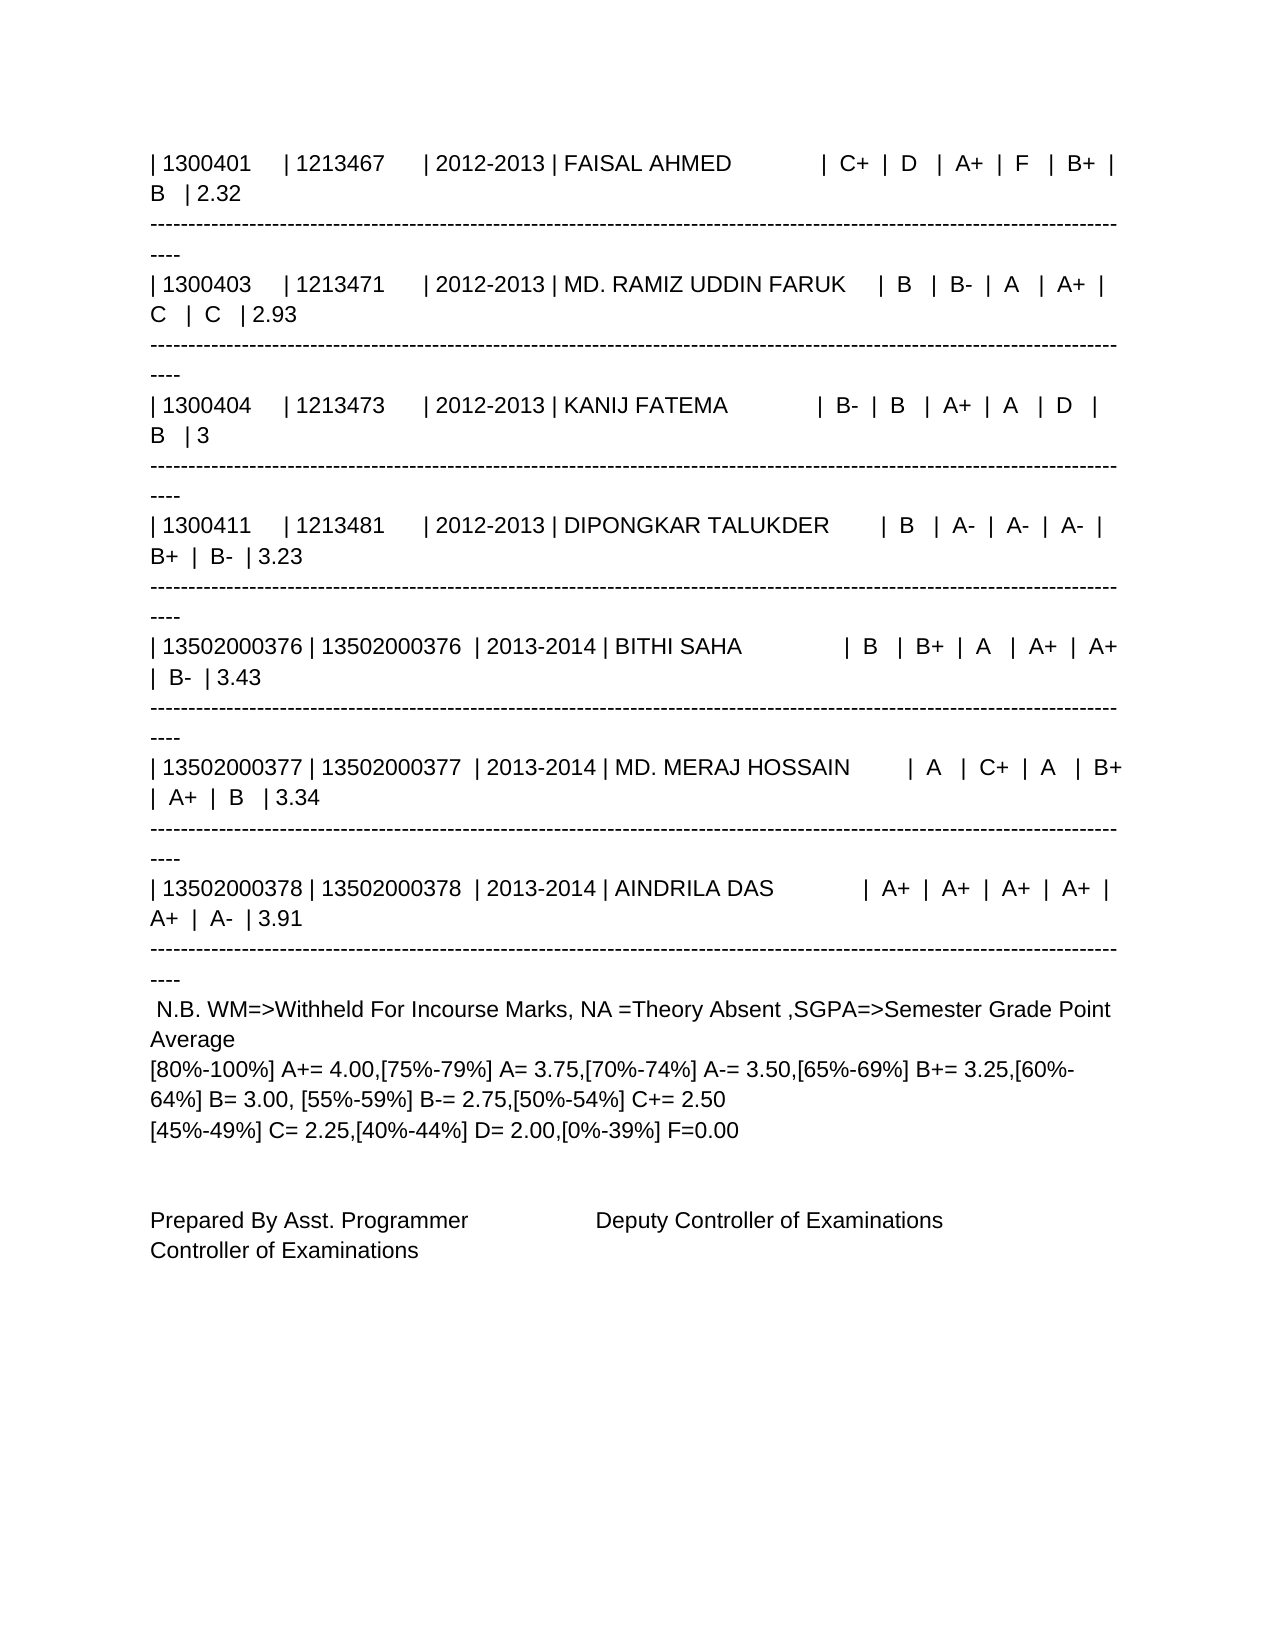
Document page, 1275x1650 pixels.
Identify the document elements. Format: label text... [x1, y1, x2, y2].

text Prepared By Asst. Programmer Deputy Controller of Examinations Controller of Examinations [150, 1207, 1125, 1264]
text ----------------------------------------------------------------------------------------------------------------------------------- [150, 452, 1125, 509]
text ----------------------------------------------------------------------------------------------------------------------------------- [150, 573, 1125, 629]
text [45%-49%] C= 2.25,[40%-44%] D= 2.00,[0%-39%] F=0.00 [150, 1117, 1125, 1143]
text ----------------------------------------------------------------------------------------------------------------------------------- [150, 694, 1125, 750]
text N.B. WM=>Withheld For Incourse Marks, NA =Theory Absent ,SGPA=>Semester Grade Point Average [150, 996, 1125, 1052]
text | 1300411 | 1213481 | 2012-2013 | DIPONGKAR TALUKDER | B | A- | A- | A- | B+ | B- | 3.23 [150, 512, 1125, 569]
text ----------------------------------------------------------------------------------------------------------------------------------- [150, 814, 1125, 871]
text | 13502000378 | 13502000378 | 2013-2014 | AINDRILA DAS | A+ | A+ | A+ | A+ | A+ | A- | 3.91 [150, 875, 1125, 932]
text | 13502000377 | 13502000377 | 2013-2014 | MD. MERAJ HOSSAIN | A | C+ | A | B+ | A+ | B | 3.34 [150, 754, 1125, 811]
text ----------------------------------------------------------------------------------------------------------------------------------- [150, 331, 1125, 388]
text | 1300401 | 1213467 | 2012-2013 | FAISAL AHMED | C+ | D | A+ | F | B+ | B | 2.32 [150, 150, 1125, 207]
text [150, 210, 1125, 267]
text [80%-100%] A+= 4.00,[75%-79%] A= 3.75,[70%-74%] A-= 3.50,[65%-69%] B+= 3.25,[60%-64%] B= 3.00, [55%-59%] B-= 2.75,[50%-54%] C+= 2.50 [150, 1056, 1125, 1113]
text | 1300403 | 1213471 | 2012-2013 | MD. RAMIZ UDDIN FARUK | B | B- | A | A+ | C | C | 2.93 [150, 271, 1125, 327]
text | 13502000376 | 13502000376 | 2013-2014 | BITHI SAHA | B | B+ | A | A+ | A+ | B- | 3.43 [150, 633, 1125, 690]
text ----------------------------------------------------------------------------------------------------------------------------------- [150, 935, 1125, 992]
text | 1300404 | 1213473 | 2012-2013 | KANIJ FATEMA | B- | B | A+ | A | D | B | 3 [150, 392, 1125, 448]
